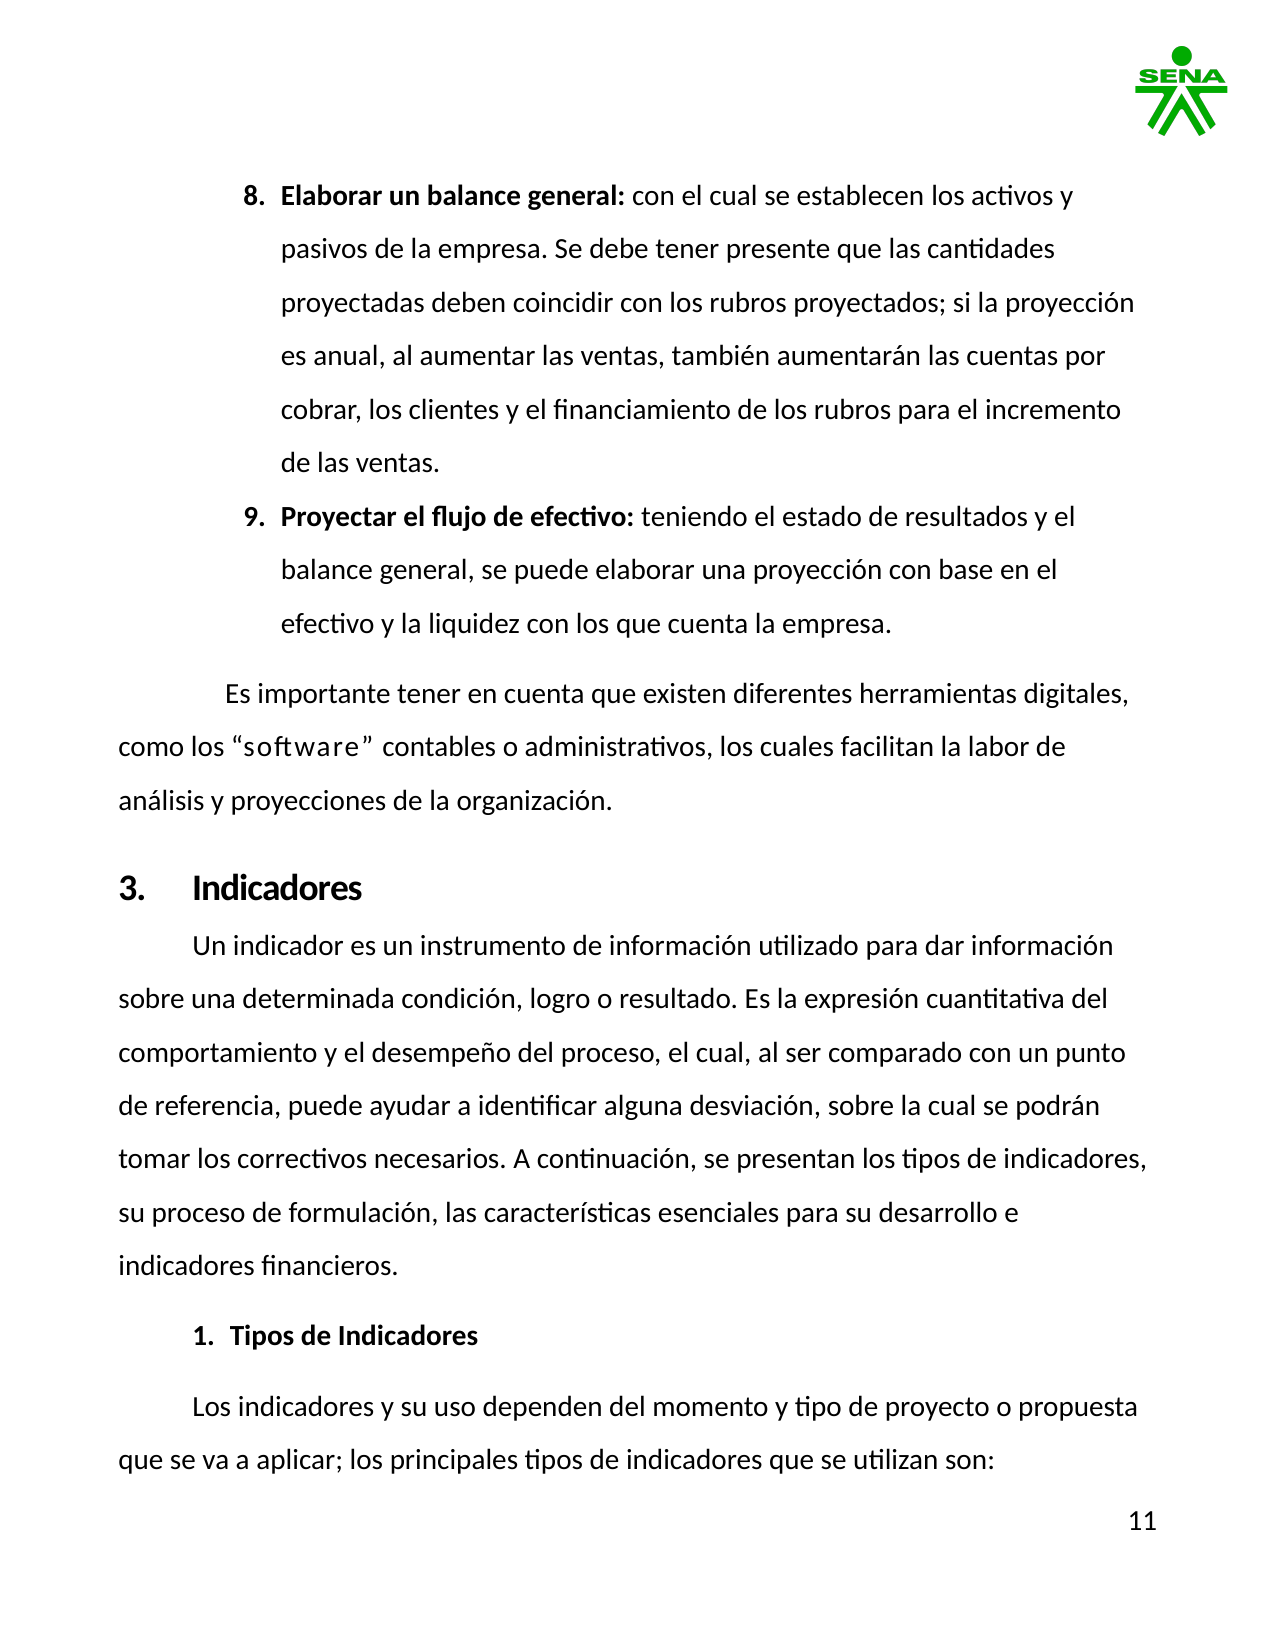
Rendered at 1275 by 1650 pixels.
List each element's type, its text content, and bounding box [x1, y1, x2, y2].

picture [1135, 46, 1228, 136]
text Es importante tener en cuenta que existen diferentes herramientas digitales, como los “software” contables o administrativos, los cuales facilitan la labor de análisis y proyecciones de la organización. [118, 675, 1157, 817]
text Un indicador es un instrumento de información utilizado para dar información sobre una determinada condición, logro o resultado. Es la expresión cuantitativa del comportamiento y el desempeño del proceso, el cual, al ser comparado con un punto de referencia, puede ayudar a identificar alguna desviación, sobre la cual se podrán tomar los correctivos necesarios. A continuación, se presentan los tipos de indicadores, su proceso de formulación, las características esenciales para su desarrollo e indicadores financieros. [118, 927, 1157, 1283]
list Elaborar un balance general: con el cual se establecen los activos y pasivos de la empresa. Se debe tener presente que las cantidades proyectadas deben coincidir con los rubros proyectados; si la proyección es anual, al aumentar las ventas, también aumentarán las cuentas por cobrar, los clientes y el financiamiento de los rubros para el incremento de las ventas. [243, 177, 1157, 480]
list Tipos de Indicadores [192, 1317, 1157, 1353]
subtitle Indicadores [118, 864, 1157, 910]
list Proyectar el flujo de efectivo: teniendo el estado de resultados y el balance general, se puede elaborar una proyección con base en el efectivo y la liquidez con los que cuenta la empresa. [243, 498, 1157, 640]
